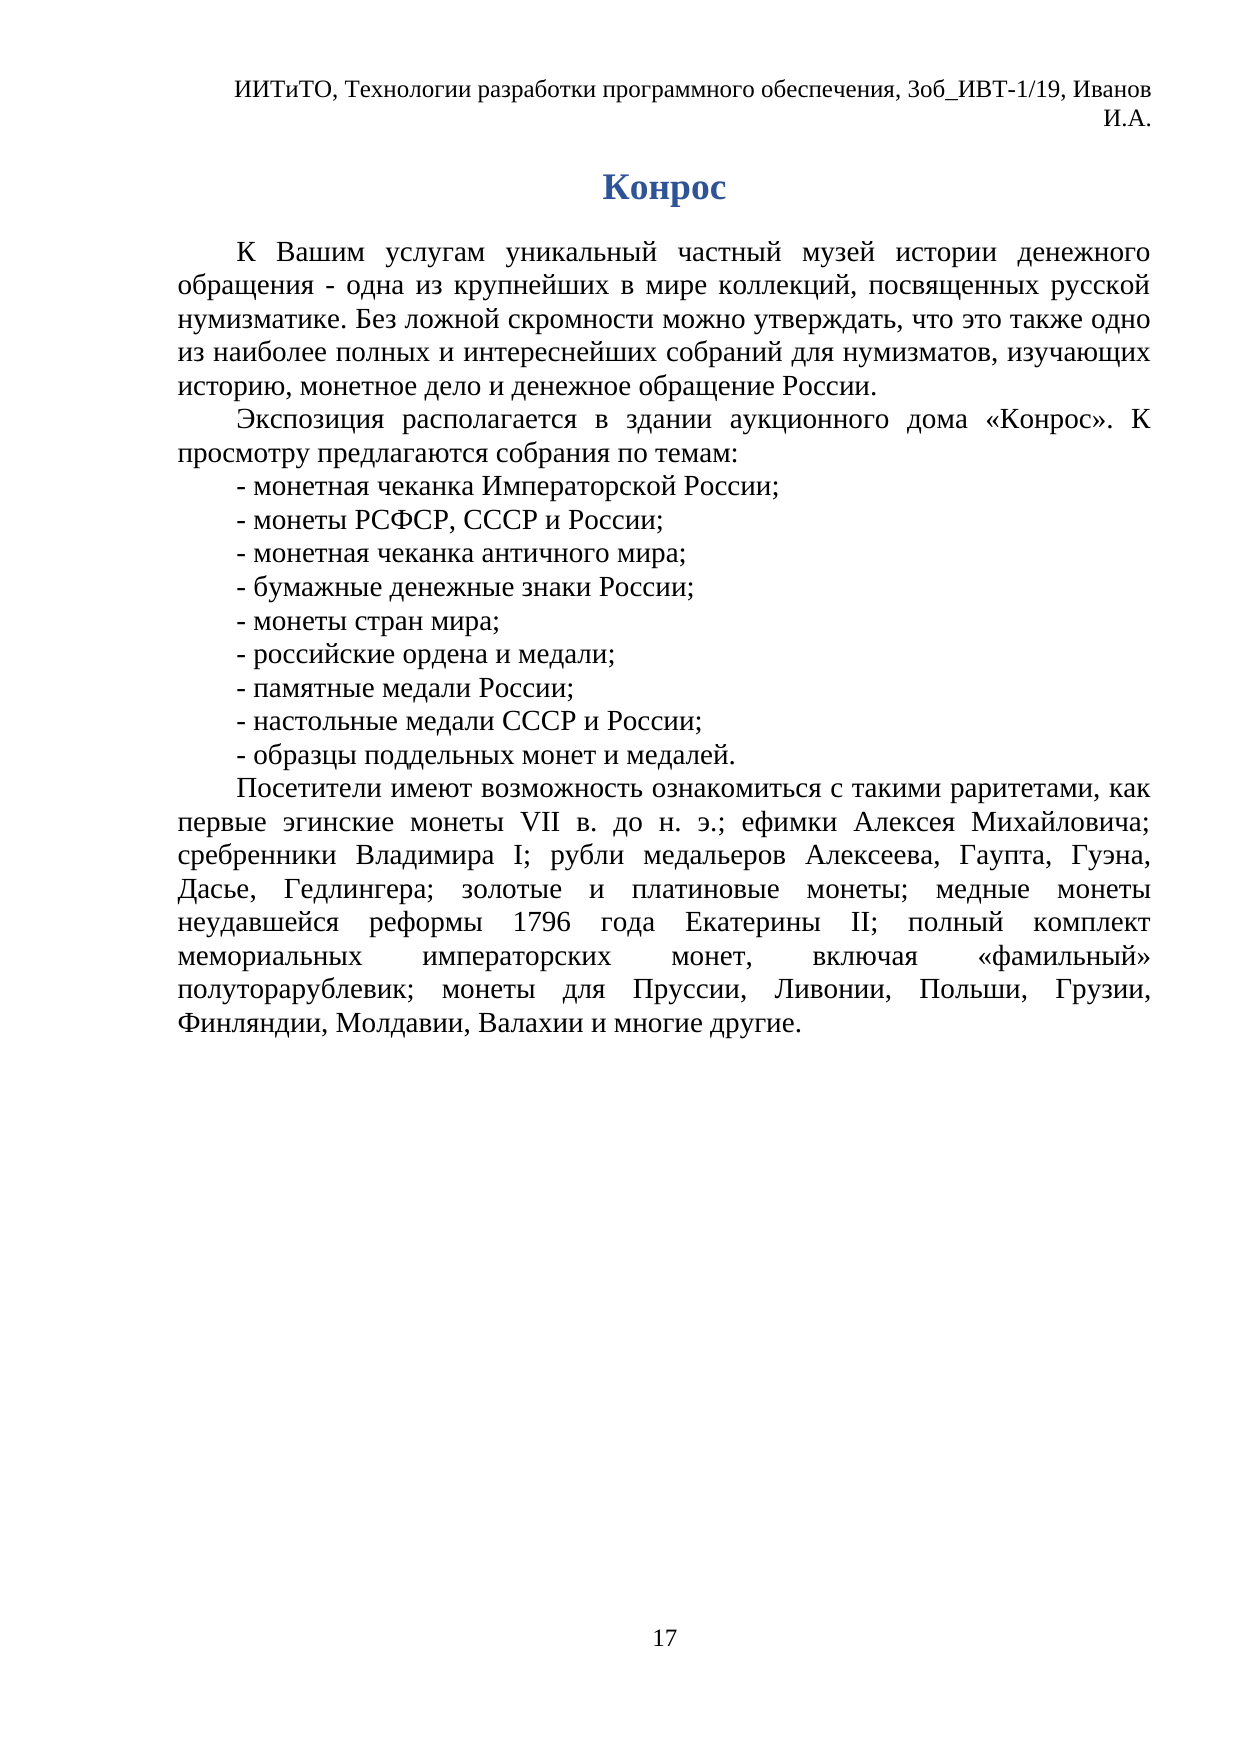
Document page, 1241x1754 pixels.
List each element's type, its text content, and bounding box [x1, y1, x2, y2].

text - монетная чеканка Императорской России; [177, 468, 1152, 502]
text - настольные медали СССР и России; [177, 703, 1152, 737]
text - бумажные денежные знаки России; [177, 569, 1152, 603]
text - монетная чеканка античного мира; [177, 536, 1152, 569]
text К Вашим услугам уникальный частный музей истории денежного обращения - одна из крупнейших в мире коллекций, посвященных русской нумизматике. Без ложной скромности можно утверждать, что это также одно из наиболее полных и интереснейших собраний для нумизматов, изучающих историю, монетное дело и денежное обращение России. [177, 234, 1152, 401]
text - образцы поддельных монет и медалей. [177, 737, 1152, 770]
text Посетители имеют возможность ознакомиться с такими раритетами, как первые эгинские монеты VII в. до н. э.; ефимки Алексея Михайловича; сребренники Владимира I; рубли медальеров Алексеева, Гаупта, Гуэна, Дасье, Гедлингера; золотые и платиновые монеты; медные монеты неудавшейся реформы 1796 года Екатерины II; полный комплект мемориальных императорских монет, включая «фамильный» полуторарублевик; монеты для Пруссии, Ливонии, Польши, Грузии, Финляндии, Молдавии, Валахии и многие другие. [177, 770, 1152, 1039]
text Экспозиция располагается в здании аукционного дома «Конрос». К просмотру предлагаются собрания по темам: [177, 401, 1152, 468]
text - монеты стран мира; [177, 603, 1152, 636]
text - памятные медали России; [177, 670, 1152, 703]
subtitle Конрос [177, 164, 1152, 207]
text - российские ордена и медали; [177, 636, 1152, 670]
text - монеты РСФСР, СССР и России; [177, 502, 1152, 536]
